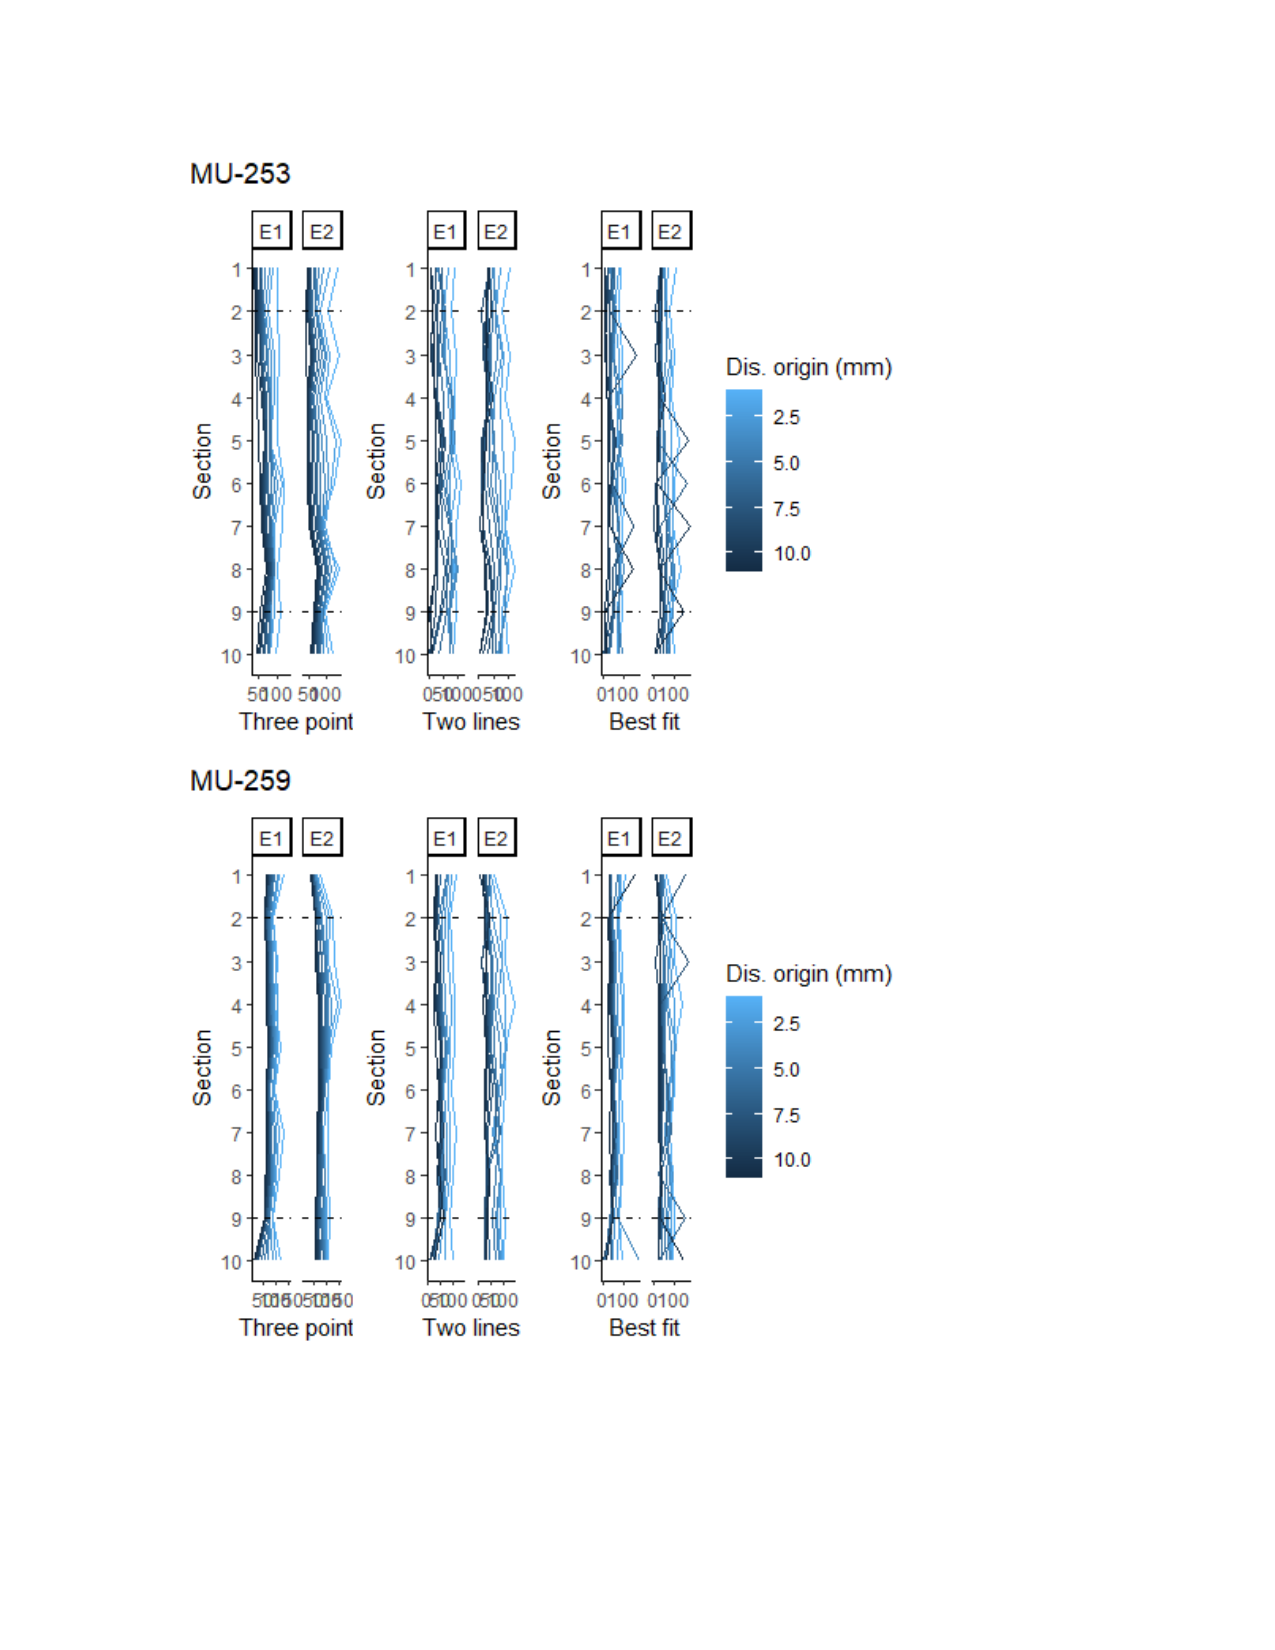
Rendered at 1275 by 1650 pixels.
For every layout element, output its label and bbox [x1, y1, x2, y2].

picture [168, 150, 927, 1363]
